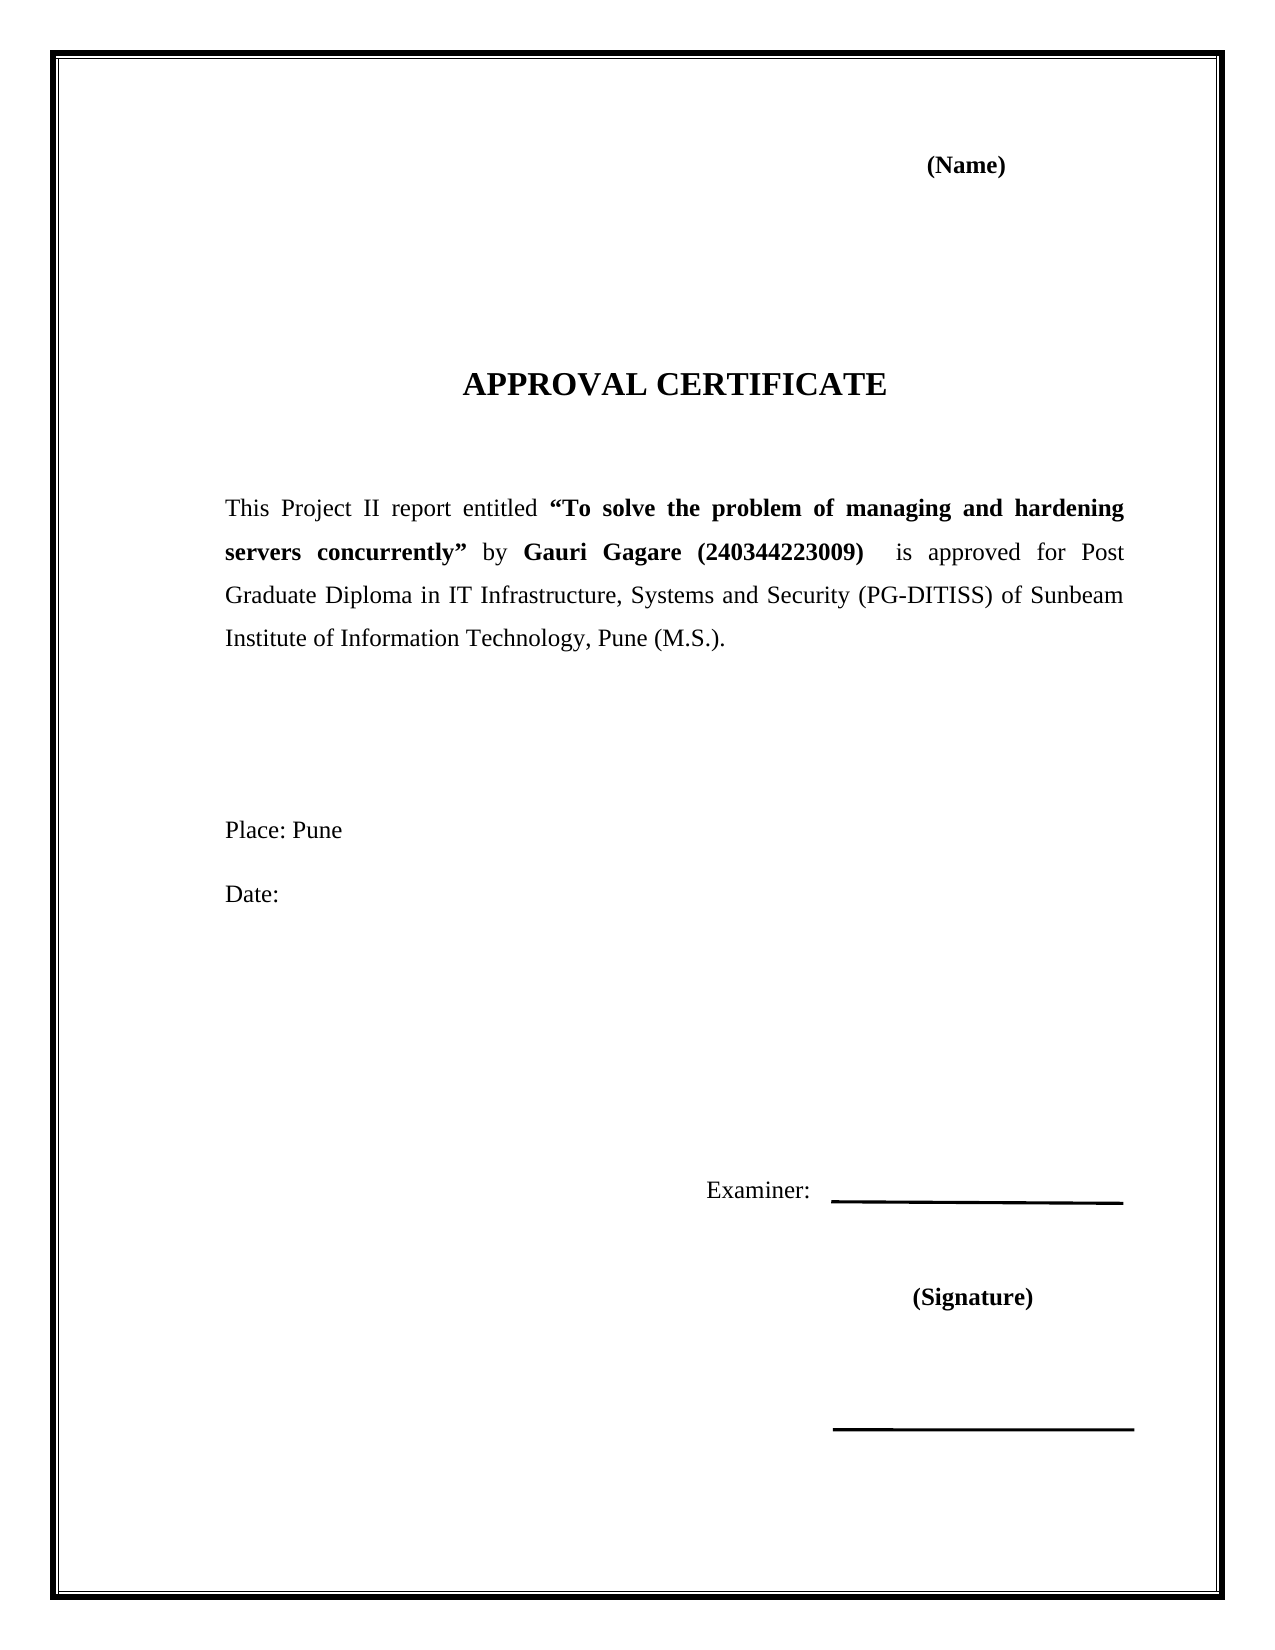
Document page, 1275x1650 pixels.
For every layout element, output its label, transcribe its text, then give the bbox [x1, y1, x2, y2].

text (Signature) [225, 1282, 1125, 1311]
text (Name) [225, 150, 1125, 179]
text Date: [225, 879, 1125, 907]
text This Project II report entitled “To solve the problem of managing and hardening servers concurrently” by Gauri Gagare (240344223009) is approved for Post Graduate Diploma in IT Infrastructure, Systems and Security (PG-DITISS) of Sunbeam Institute of Information Technology, Pune (M.S.). [225, 493, 1125, 652]
text Examiner: [225, 1175, 1125, 1204]
subtitle APPROVAL CERTIFICATE [225, 364, 1125, 402]
text Place: Pune [225, 815, 1125, 843]
